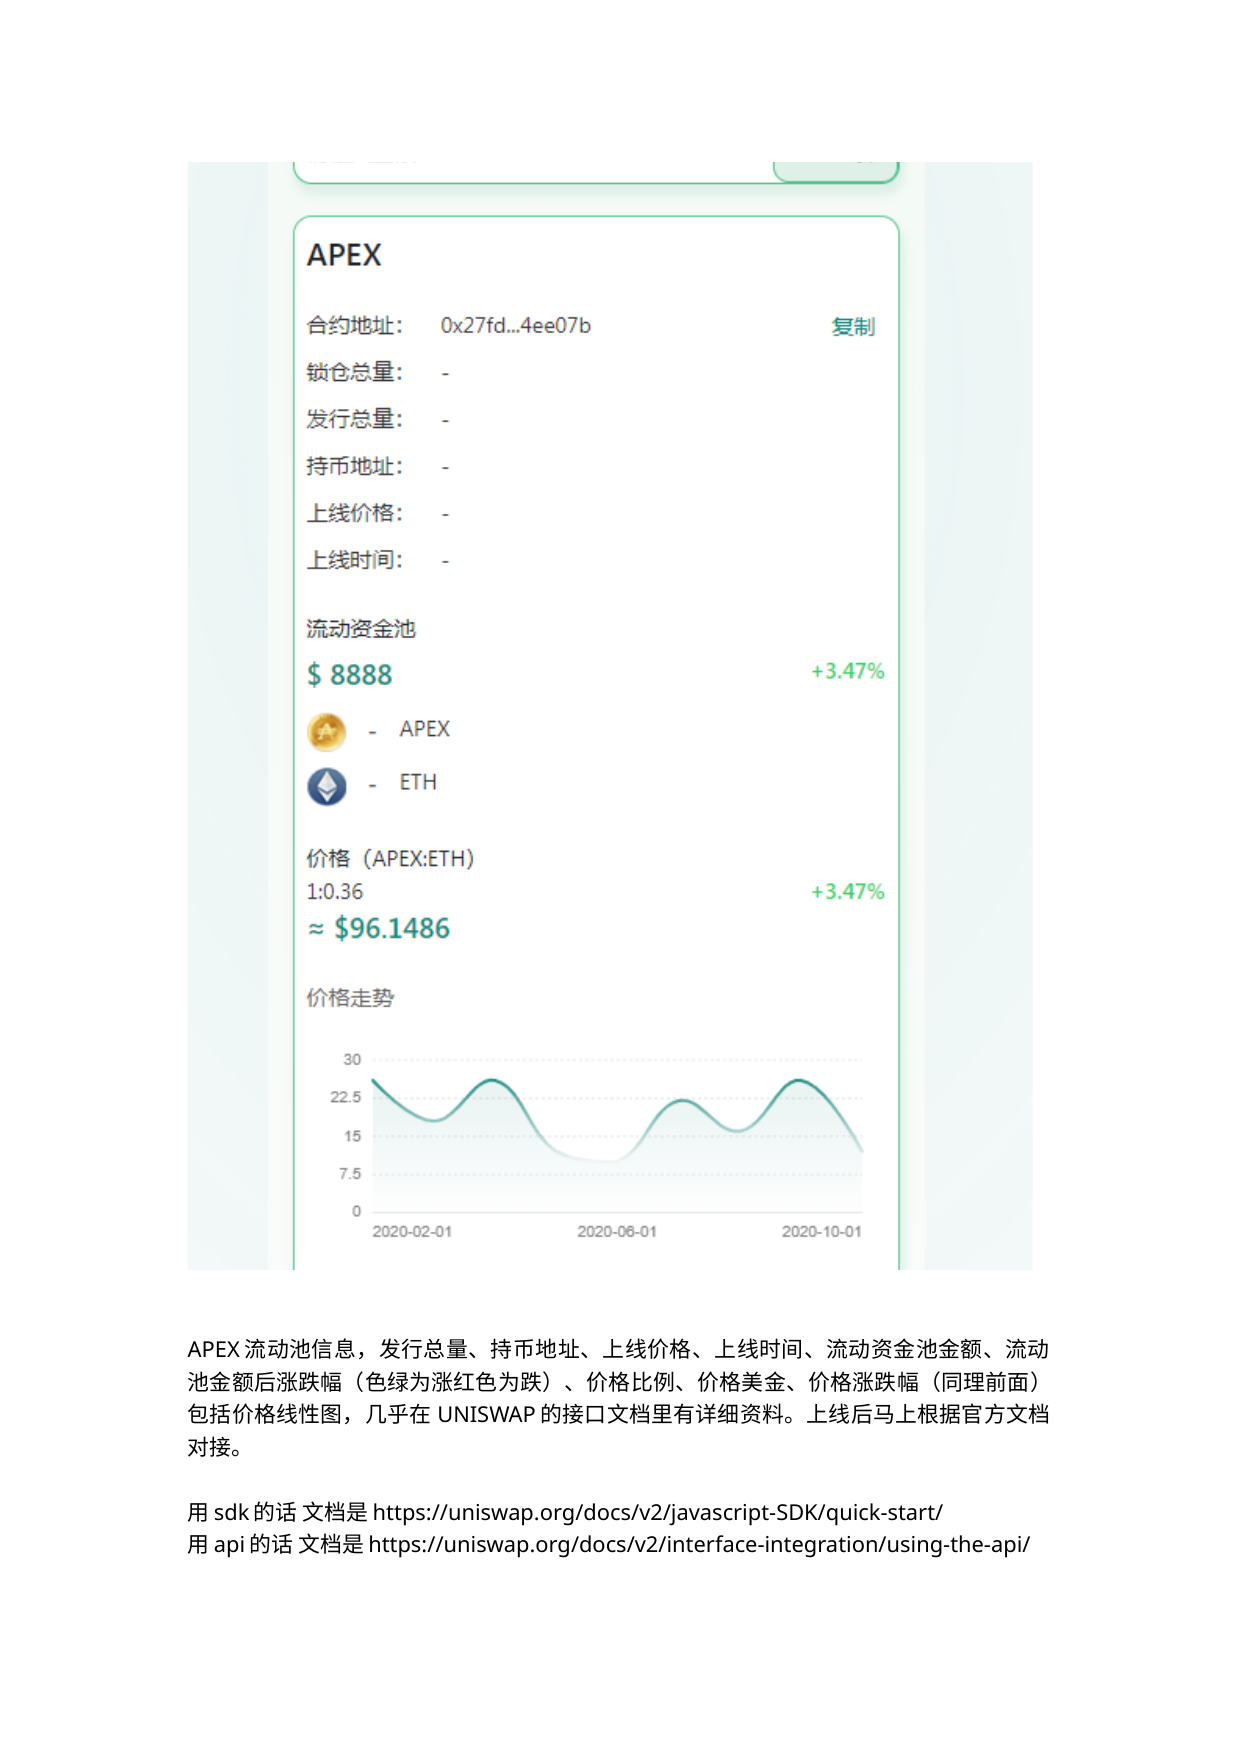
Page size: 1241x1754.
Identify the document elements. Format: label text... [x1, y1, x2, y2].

text 用api的话 文档是https://uniswap.org/docs/v2/interface-integration/using-the-api/ [187, 1527, 1053, 1559]
picture [187, 162, 1033, 1270]
text 用sdk的话 文档是https://uniswap.org/docs/v2/javascript-SDK/quick-start/ [187, 1494, 1053, 1527]
text APEX流动池信息，发行总量、持币地址、上线价格、上线时间、流动资金池金额、流动池金额后涨跌幅（色绿为涨红色为跌）、价格比例、价格美金、价格涨跌幅（同理前面）、包括价格线性图，几乎在UNISWAP的接口文档里有详细资料。上线后马上根据官方文档对接。 [187, 1332, 1053, 1462]
